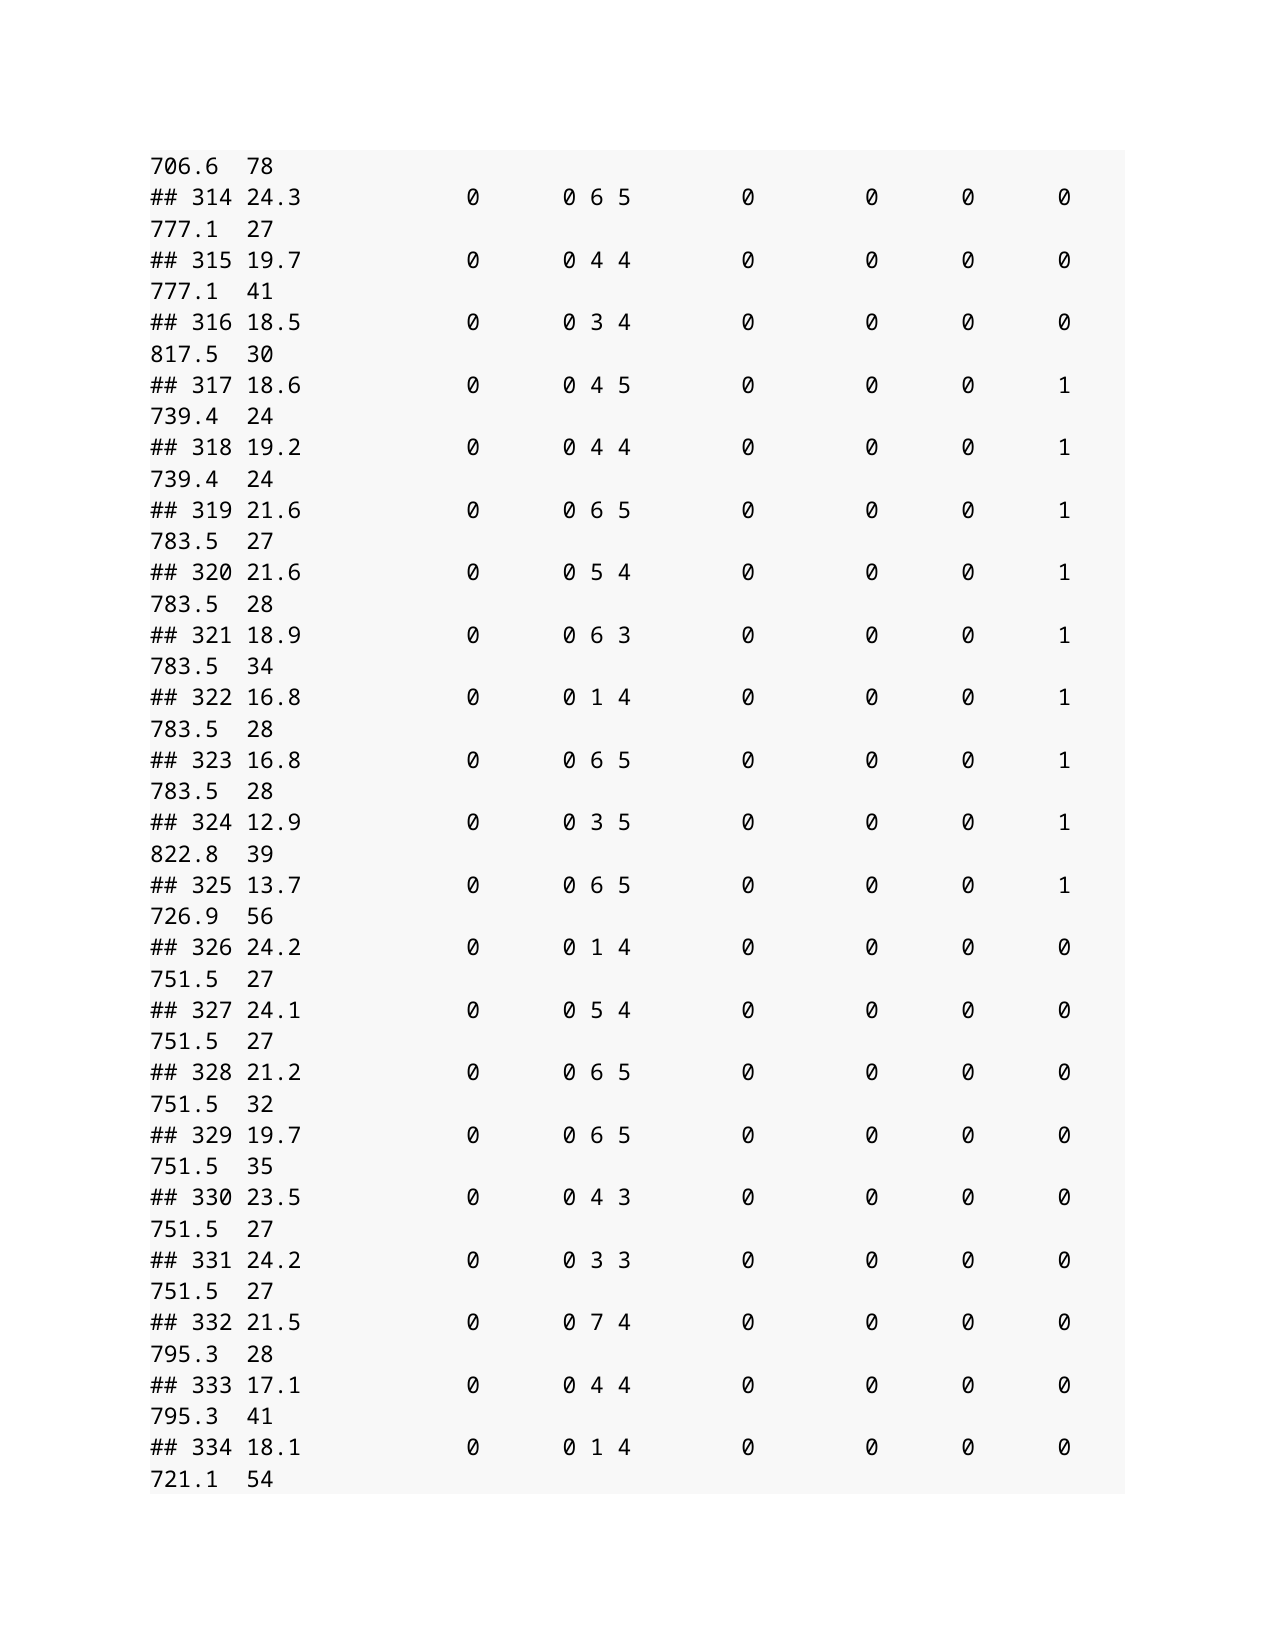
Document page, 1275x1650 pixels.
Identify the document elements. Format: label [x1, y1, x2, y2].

text [150, 150, 1125, 1494]
